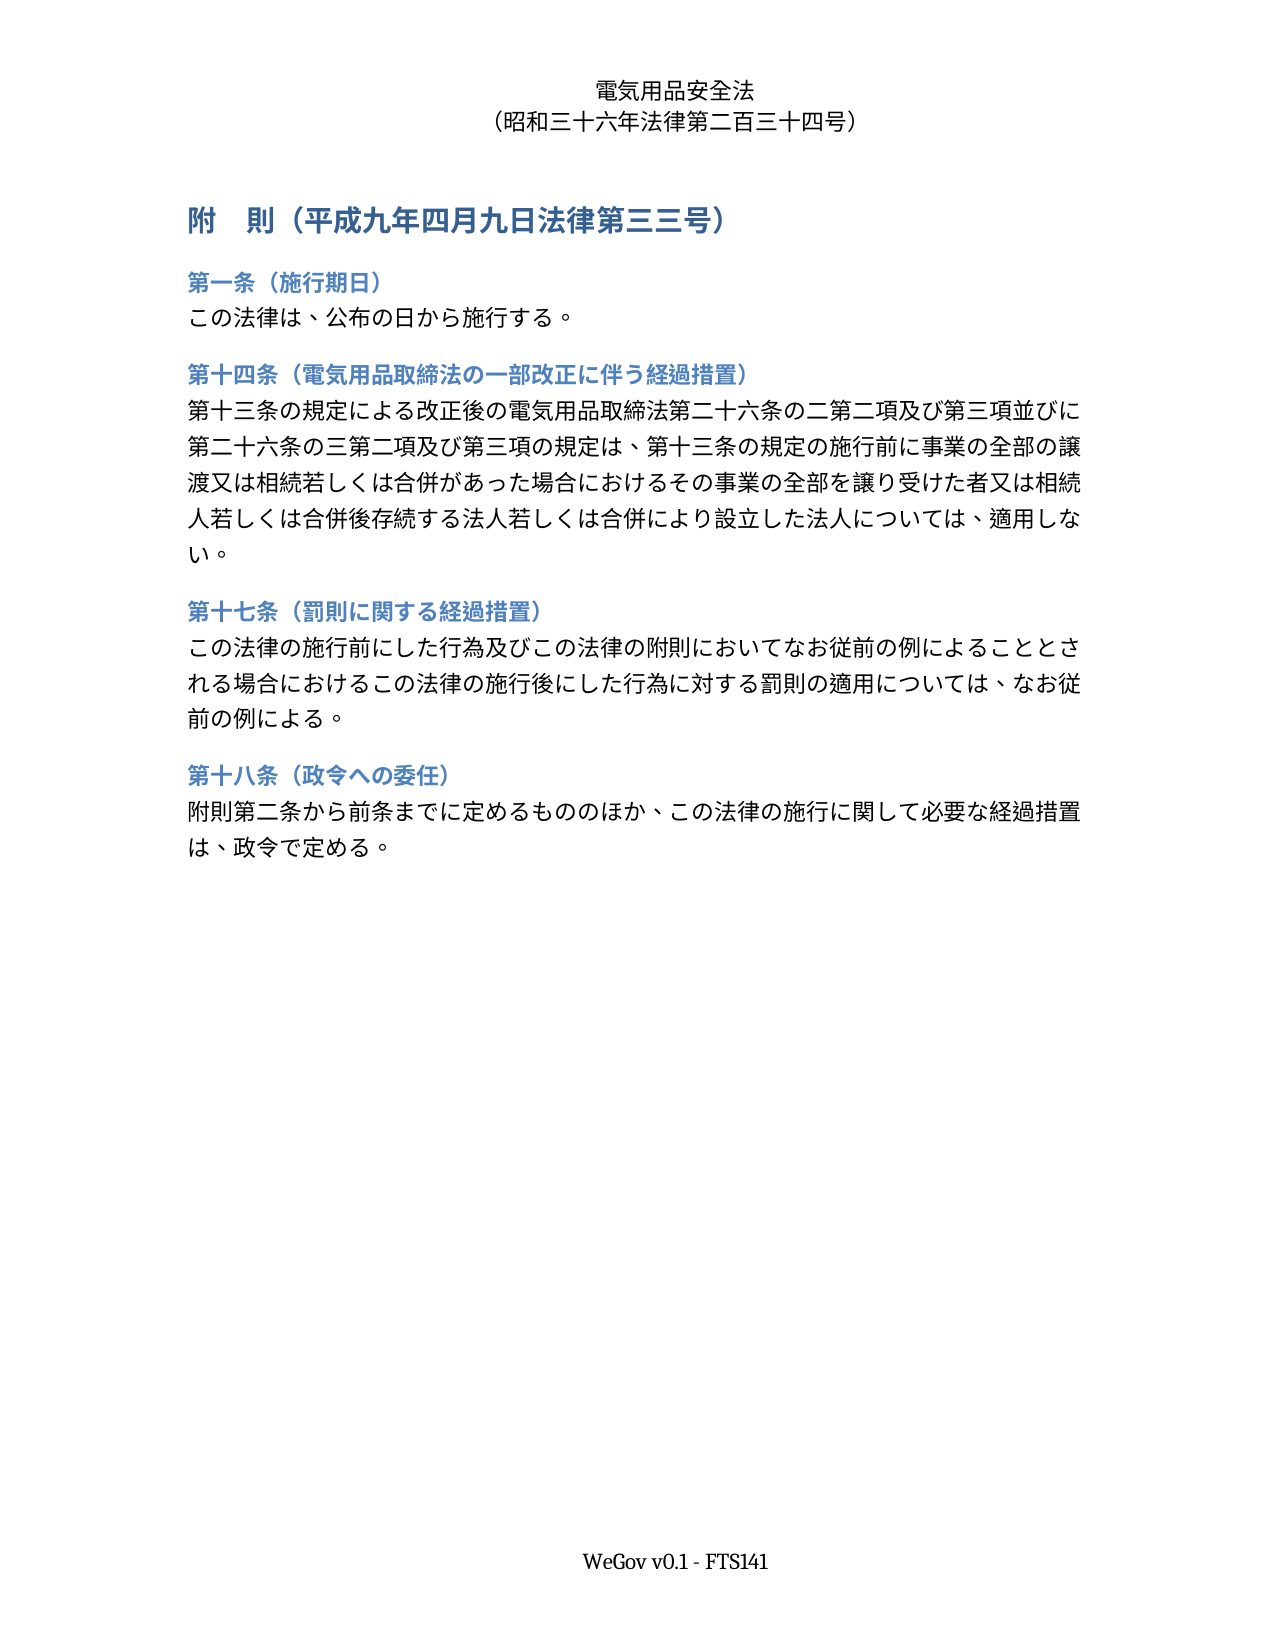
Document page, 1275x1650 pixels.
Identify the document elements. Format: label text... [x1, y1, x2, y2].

text この法律は、公布の日から施行する。 [187, 302, 1087, 334]
subtitle 第十八条（政令への委任） [187, 760, 1087, 791]
text 附則第二条から前条までに定めるもののほか、この法律の施行に関して必要な経過措置は、政令で定める。 [187, 796, 1087, 863]
subtitle 第十七条（罰則に関する経過措置） [187, 596, 1087, 627]
subtitle 第十四条（電気用品取締法の一部改正に伴う経過措置） [187, 359, 1087, 390]
subtitle 第一条（施行期日） [187, 266, 1087, 298]
text この法律の施行前にした行為及びこの法律の附則においてなお従前の例によることとされる場合におけるこの法律の施行後にした行為に対する罰則の適用については、なお従前の例による。 [187, 632, 1087, 735]
text 第十三条の規定による改正後の電気用品取締法第二十六条の二第二項及び第三項並びに第二十六条の三第二項及び第三項の規定は、第十三条の規定の施行前に事業の全部の譲渡又は相続若しくは合併があった場合におけるその事業の全部を譲り受けた者又は相続人若しくは合併後存続する法人若しくは合併により設立した法人については、適用しない。 [187, 395, 1087, 570]
subtitle 附 則（平成九年四月九日法律第三三号） [187, 200, 1087, 240]
